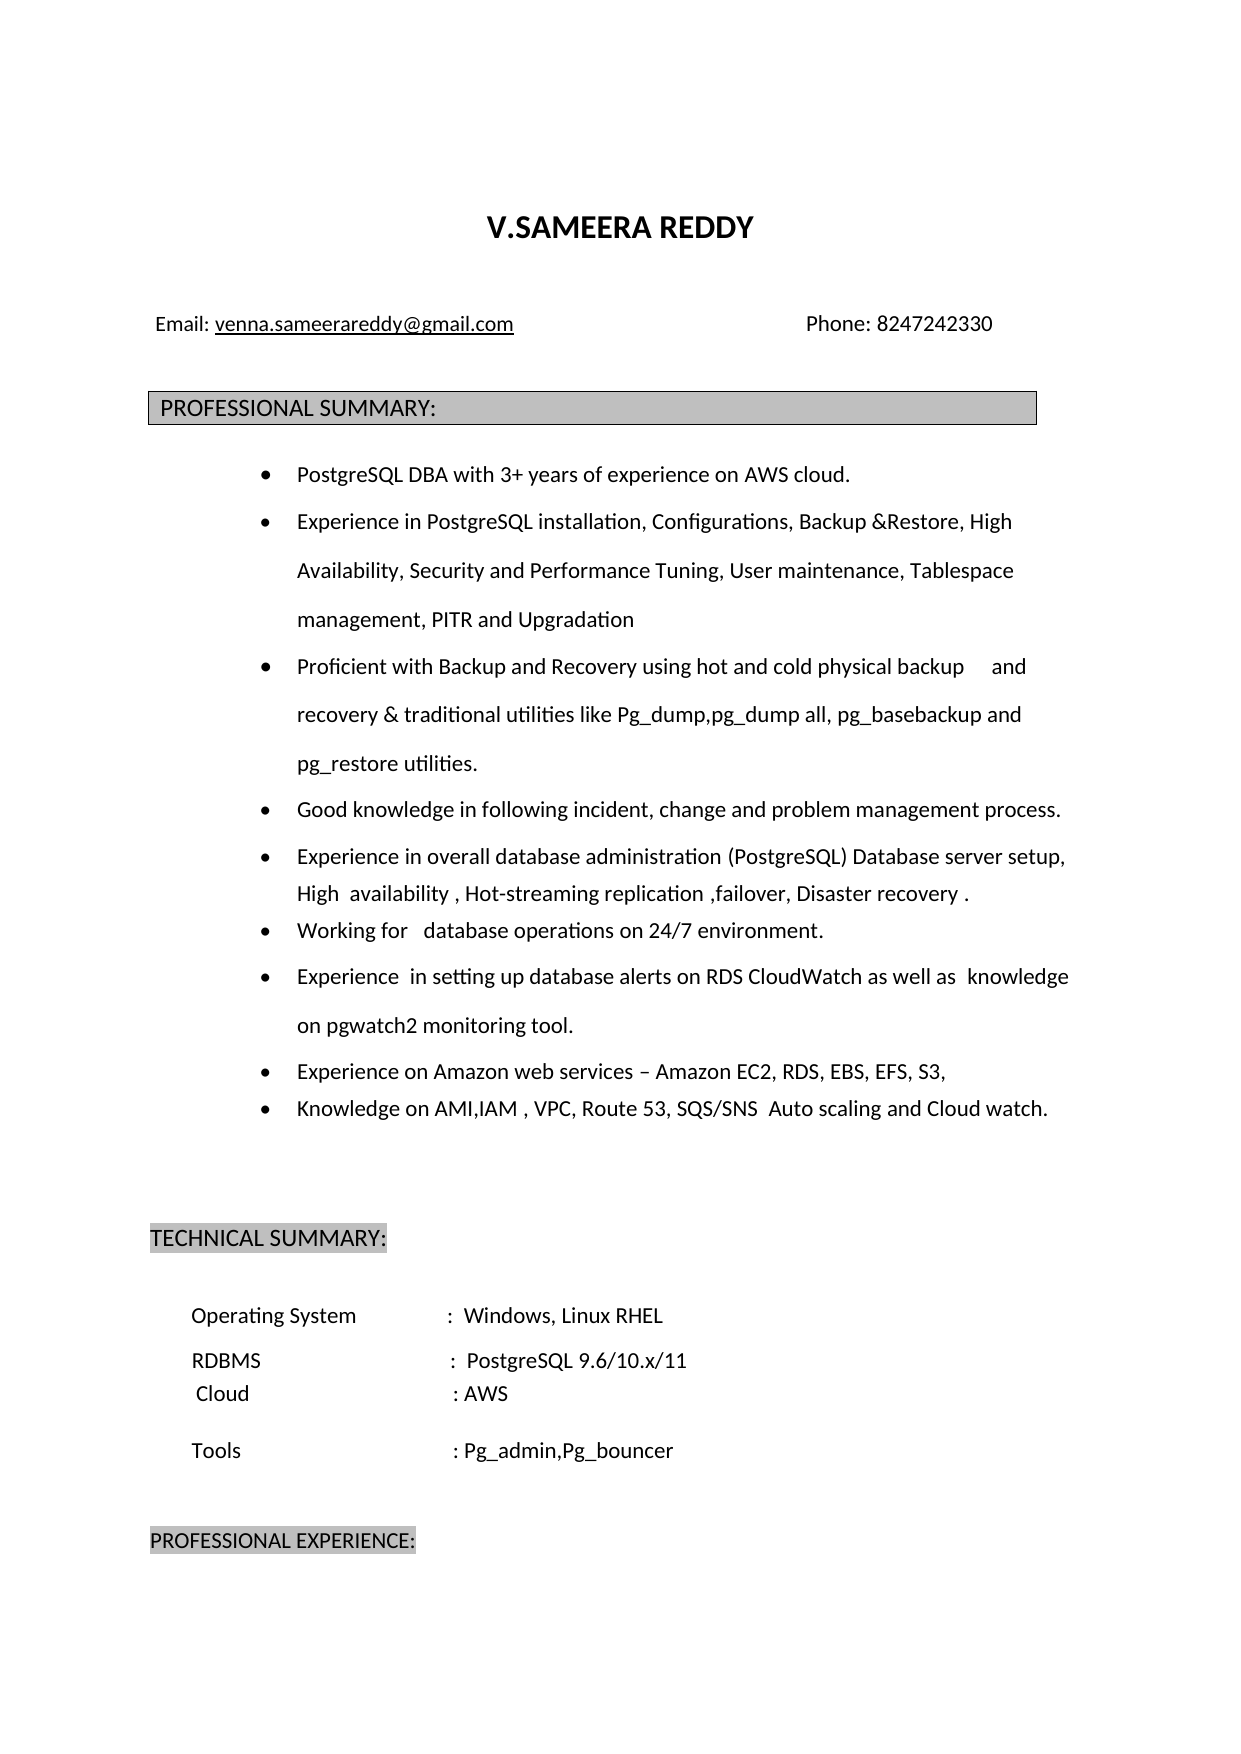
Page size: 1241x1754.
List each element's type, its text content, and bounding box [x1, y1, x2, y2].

list Knowledge on AMI,IAM , VPC, Route 53, SQS/SNS Auto scaling and Cloud watch. [259, 1092, 1090, 1124]
list Experience in setting up database alerts on RDS CloudWatch as well as knowledge on pgwatch2 monitoring tool. [259, 960, 1090, 1041]
text V.SAMEERA REDDY [150, 194, 1090, 259]
text RDBMS : PostgreSQL 9.6/10.x/11 [150, 1344, 1090, 1377]
text Operating System : Windows, Linux RHEL [150, 1299, 1090, 1332]
text TECHNICAL SUMMARY: [150, 1222, 1090, 1254]
list Experience in overall database administration (PostgreSQL) Database server setup, High availability , Hot-streaming replication ,failover, Disaster recovery . [259, 840, 1090, 909]
text Email: venna.sameerareddy@gmail.com Phone: 8247242330 [150, 307, 1090, 375]
text Cloud : AWS [150, 1377, 1090, 1409]
list Good knowledge in following incident, change and problem management process. [259, 793, 1090, 826]
list Experience on Amazon web services – Amazon EC2, RDS, EBS, EFS, S3, [259, 1055, 1090, 1088]
list Proficient with Backup and Recovery using hot and cold physical backup and recovery & traditional utilities like Pg_dump,pg_dump all, pg_basebackup and pg_restore utilities. [259, 649, 1090, 779]
text PROFESSIONAL EXPERIENCE: [150, 1524, 1090, 1557]
list Experience in PostgreSQL installation, Configurations, Backup &Restore, High Availability, Security and Performance Tuning, User maintenance, Tablespace management, PITR and Upgradation [259, 505, 1090, 635]
table_header PROFESSIONAL SUMMARY: [149, 392, 1036, 424]
list Working for database operations on 24/7 environment. [259, 914, 1090, 946]
list PostgreSQL DBA with 3+ years of experience on AWS cloud. [259, 458, 1090, 490]
text Tools : Pg_admin,Pg_bouncer [191, 1434, 1090, 1467]
